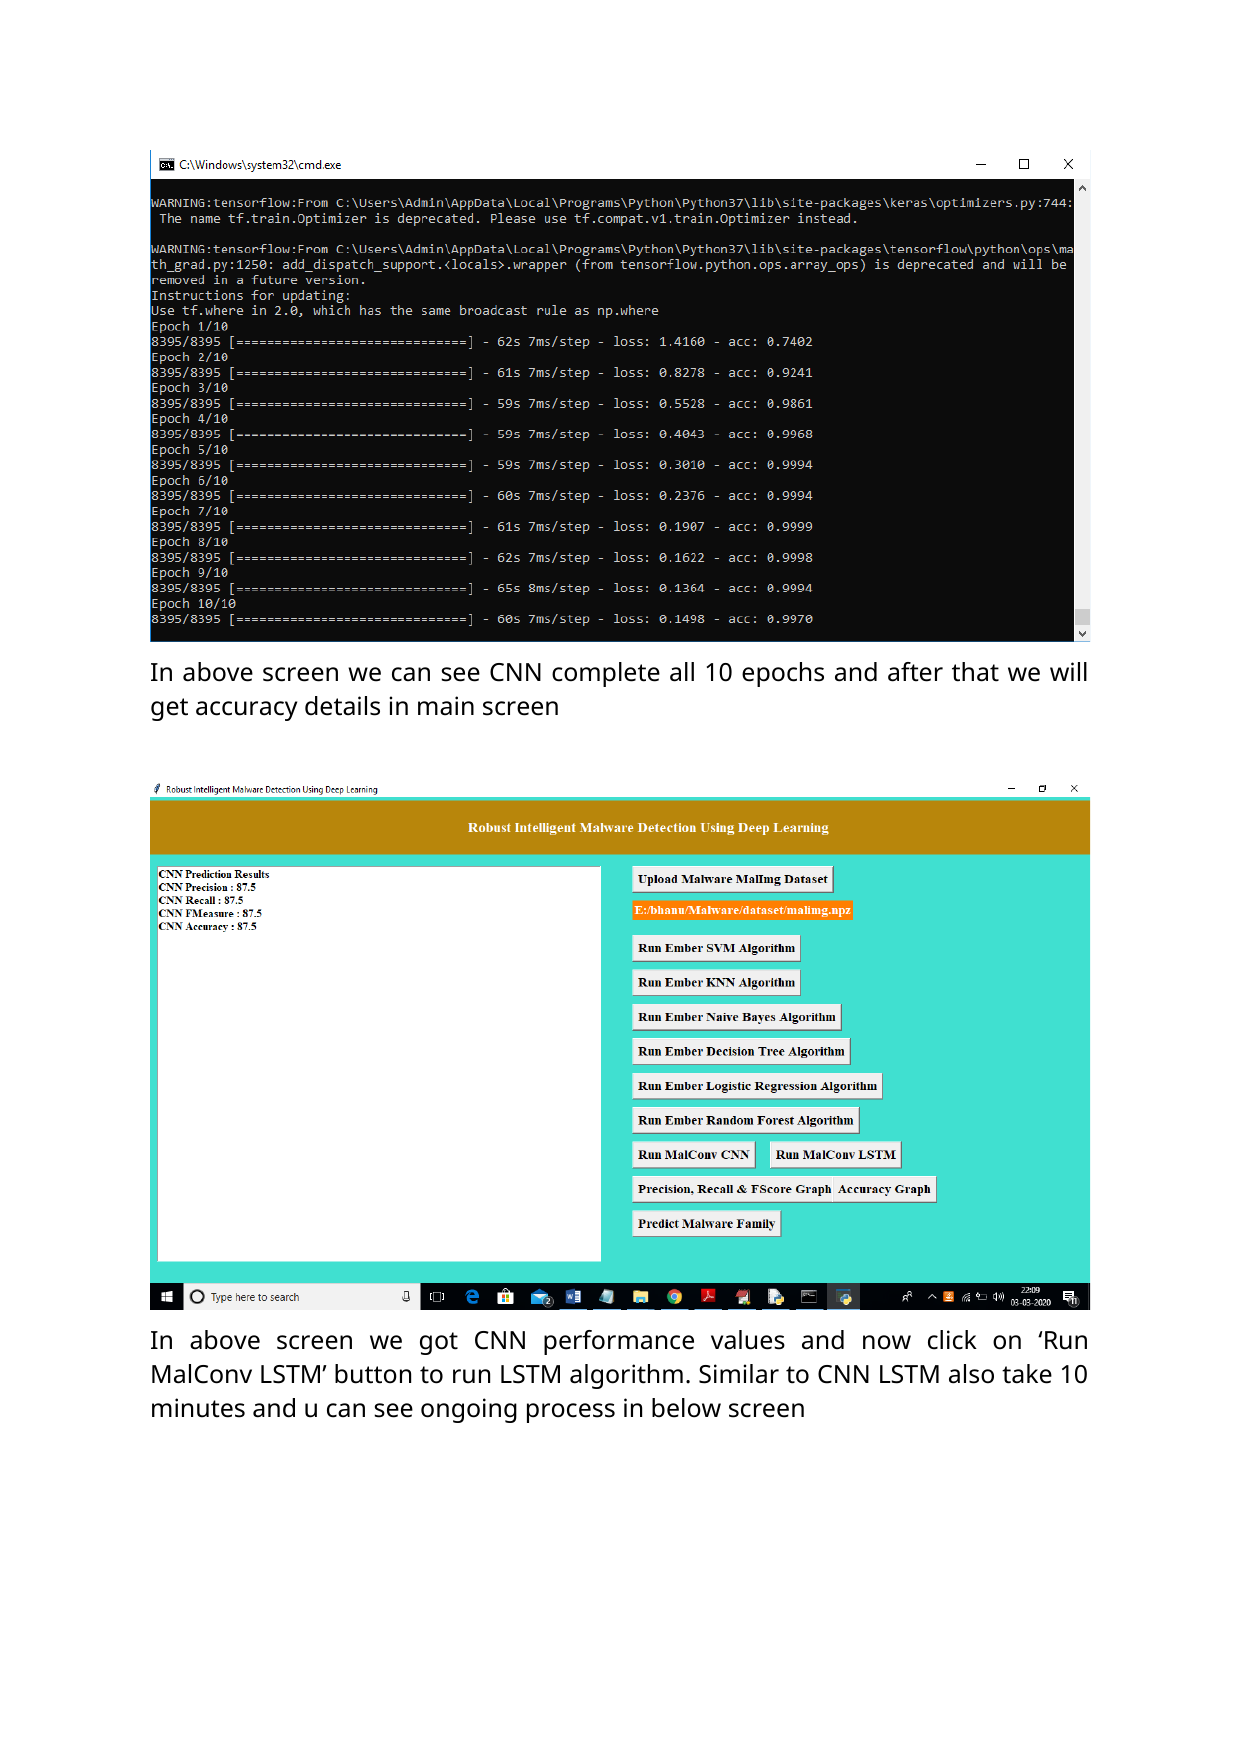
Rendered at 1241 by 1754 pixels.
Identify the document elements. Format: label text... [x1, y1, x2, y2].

text In above screen we got CNN performance values and now click on ‘Run MalConv LSTM’ button to run LSTM algorithm. Similar to CNN LSTM also take 10 minutes and u can see ongoing process in below screen [150, 1322, 1090, 1425]
text In above screen we can see CNN complete all 10 epochs and after that we will get accuracy details in main screen [150, 654, 1090, 722]
picture [150, 781, 1091, 1310]
picture [150, 150, 1091, 642]
